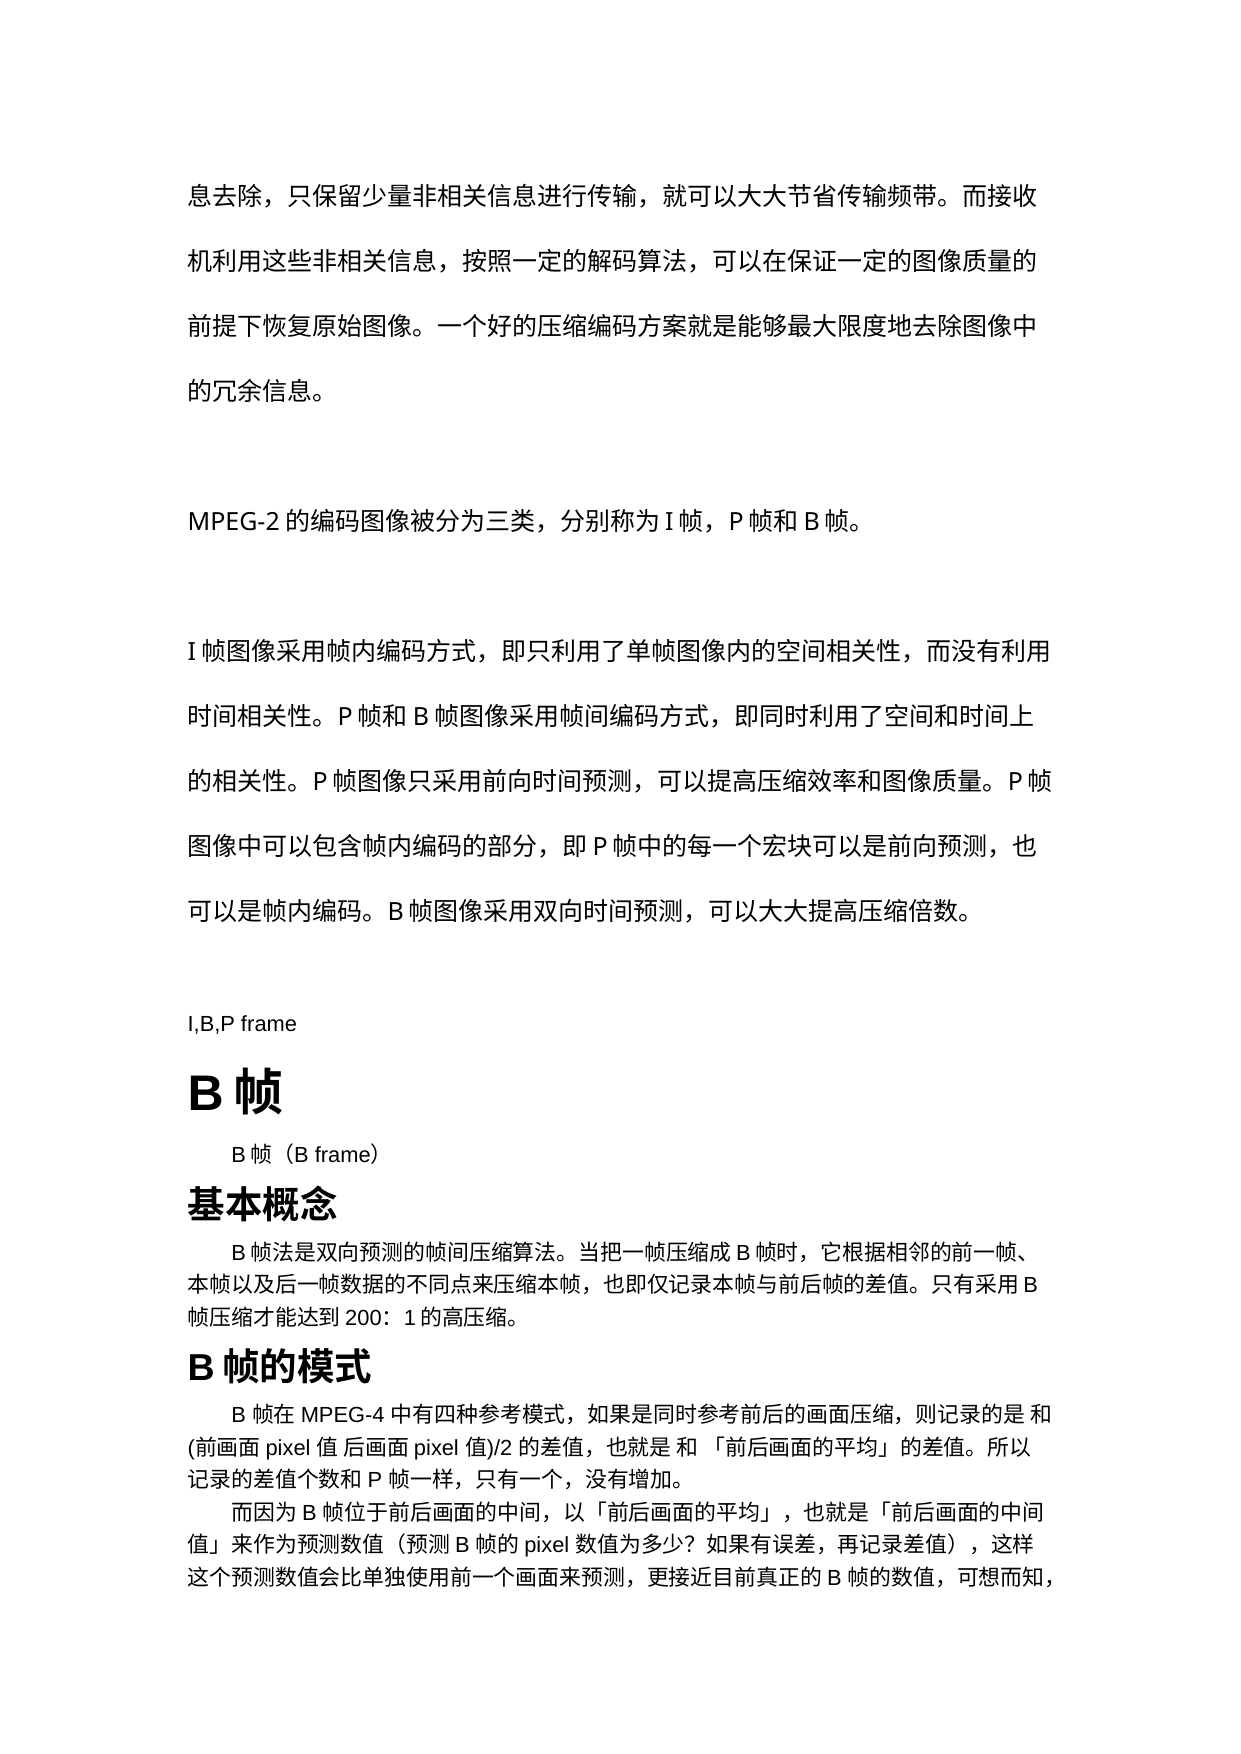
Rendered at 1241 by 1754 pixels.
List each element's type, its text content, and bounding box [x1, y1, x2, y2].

text B 帧在 MPEG-4 中有四种参考模式，如果是同时参考前后的画面压缩，则记录的是 和 (前画面 pixel 值 后画面 pixel 值)/2 的差值，也就是 和 「前后画面的平均」的差值。所以记录的差值个数和 P 帧一样，只有一个，没有增加。 [187, 1397, 1053, 1494]
text B帧（B frame） [187, 1137, 1053, 1169]
text B帧 [187, 1039, 1053, 1137]
text B帧法是双向预测的帧间压缩算法。当把一帧压缩成B帧时，它根据相邻的前一帧、本帧以及后一帧数据的不同点来压缩本帧，也即仅记录本帧与前后帧的差值。只有采用B帧压缩才能达到200：1的高压缩。 [187, 1234, 1053, 1332]
text 基本概念 [187, 1169, 1053, 1234]
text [187, 1494, 1053, 1592]
text B帧的模式 [187, 1332, 1053, 1397]
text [187, 162, 1053, 1039]
